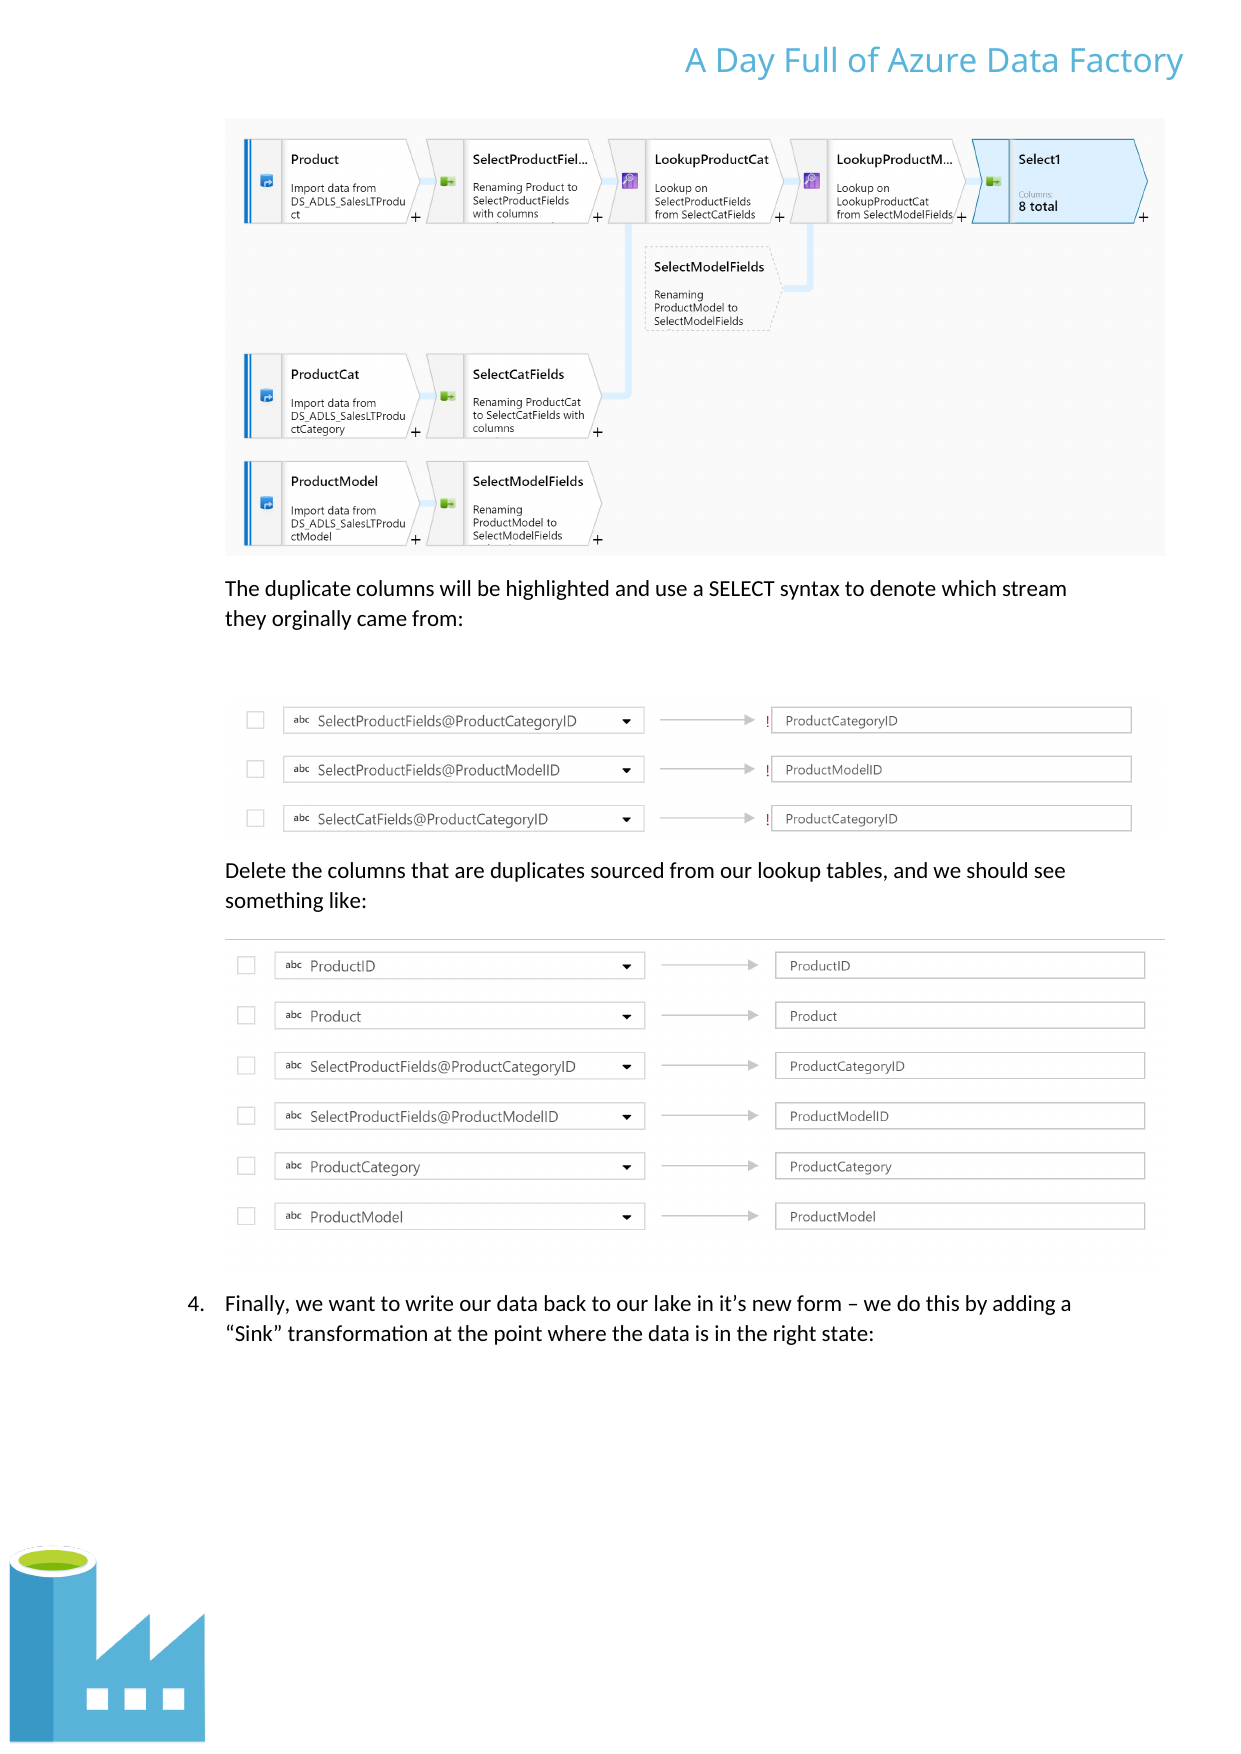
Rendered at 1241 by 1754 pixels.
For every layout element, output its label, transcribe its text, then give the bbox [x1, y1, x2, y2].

picture [225, 118, 1166, 556]
list Finally, we want to write our data back to our lake in it’s new form – we do this by adding a “Sink” transformation at the point where the data is in the right state: [187, 1289, 1090, 1347]
text Delete the columns that are duplicates sourced from our lookup tables, and we should see something like: [225, 856, 1090, 914]
picture [225, 698, 1166, 838]
picture [225, 933, 1166, 1271]
text The duplicate columns will be highlighted and use a SELECT syntax to denote which stream they orginally came from: [225, 574, 1090, 632]
picture [7, 1544, 208, 1746]
